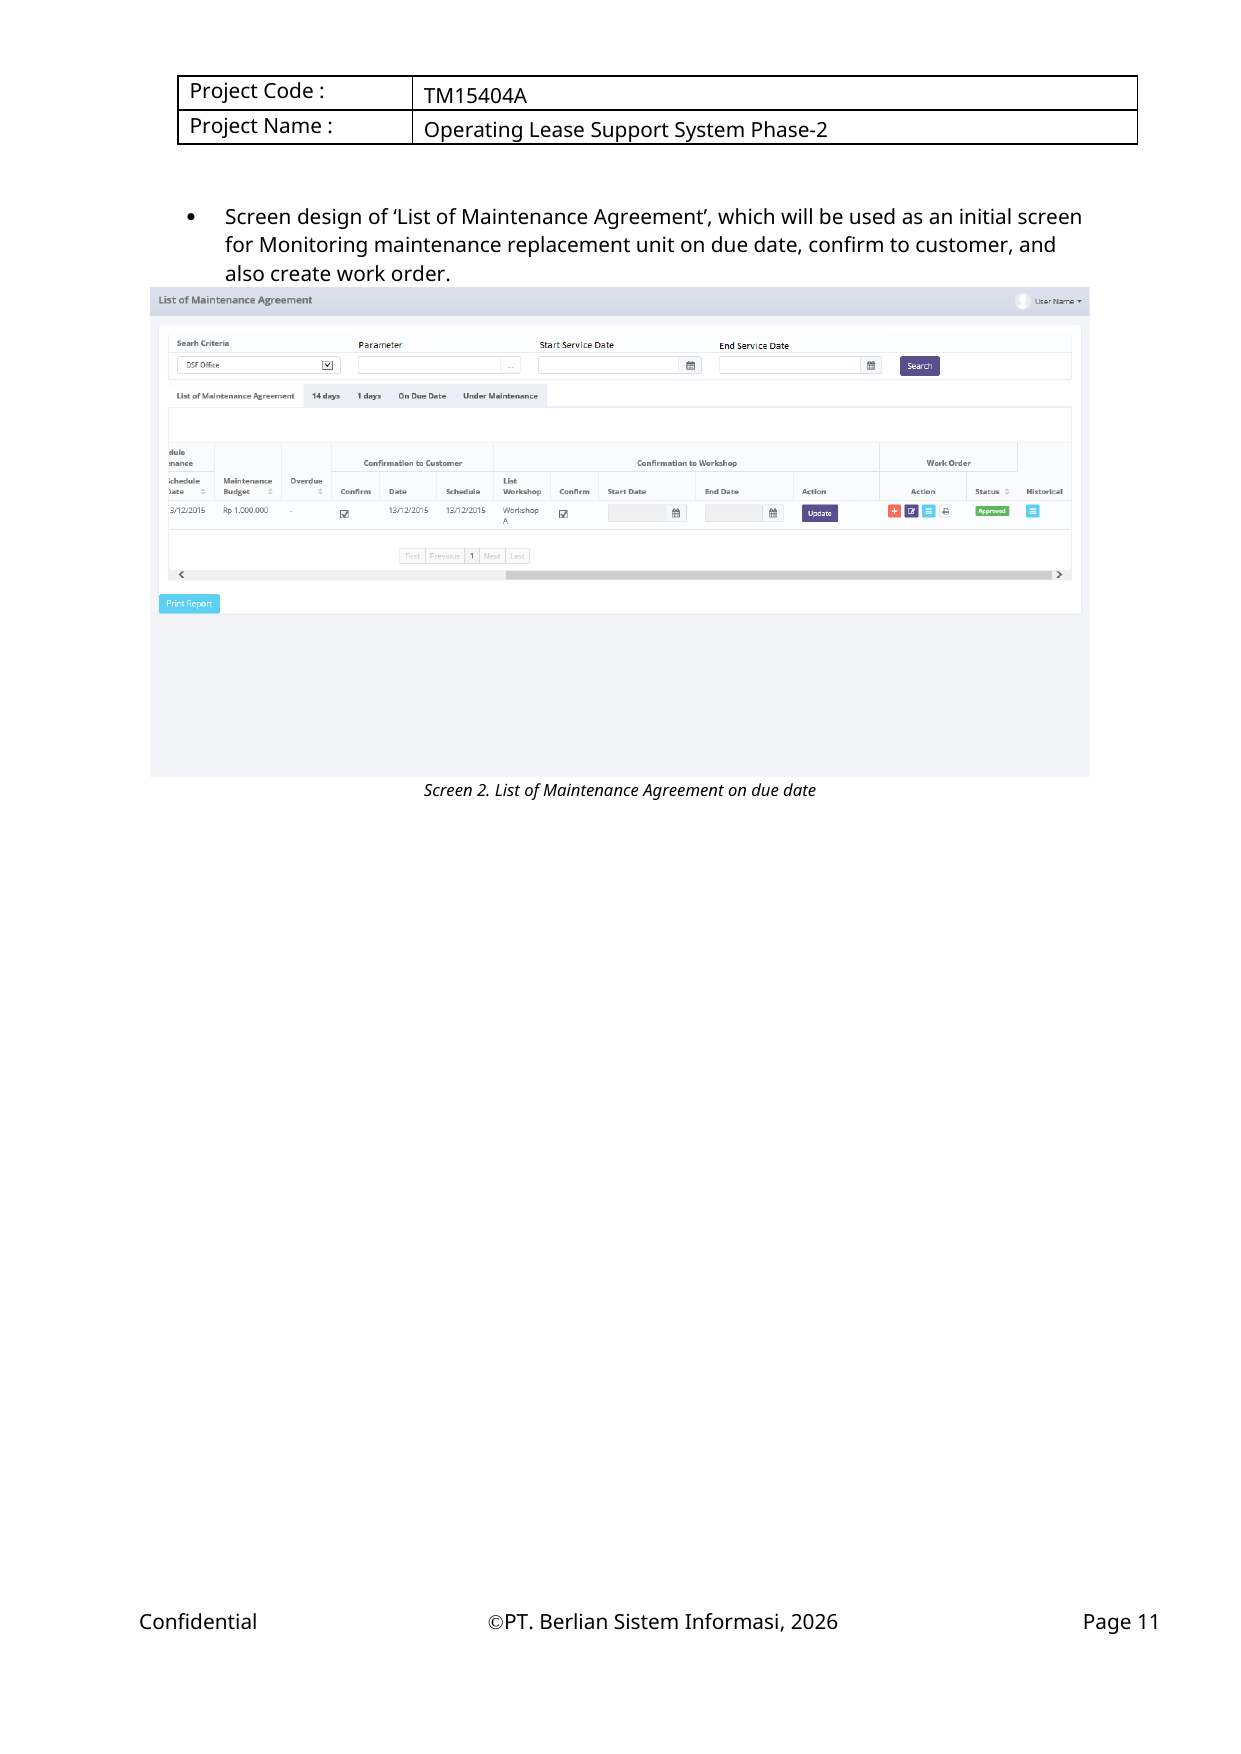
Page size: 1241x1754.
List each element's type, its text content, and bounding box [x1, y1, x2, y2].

text Screen 2. List of Maintenance Agreement on due date [150, 777, 1090, 802]
list Screen design of ‘List of Maintenance Agreement’, which will be used as an initial screen for Monitoring maintenance replacement unit on due date, confirm to customer, and also create work order. [187, 202, 1090, 287]
picture [150, 287, 1090, 777]
